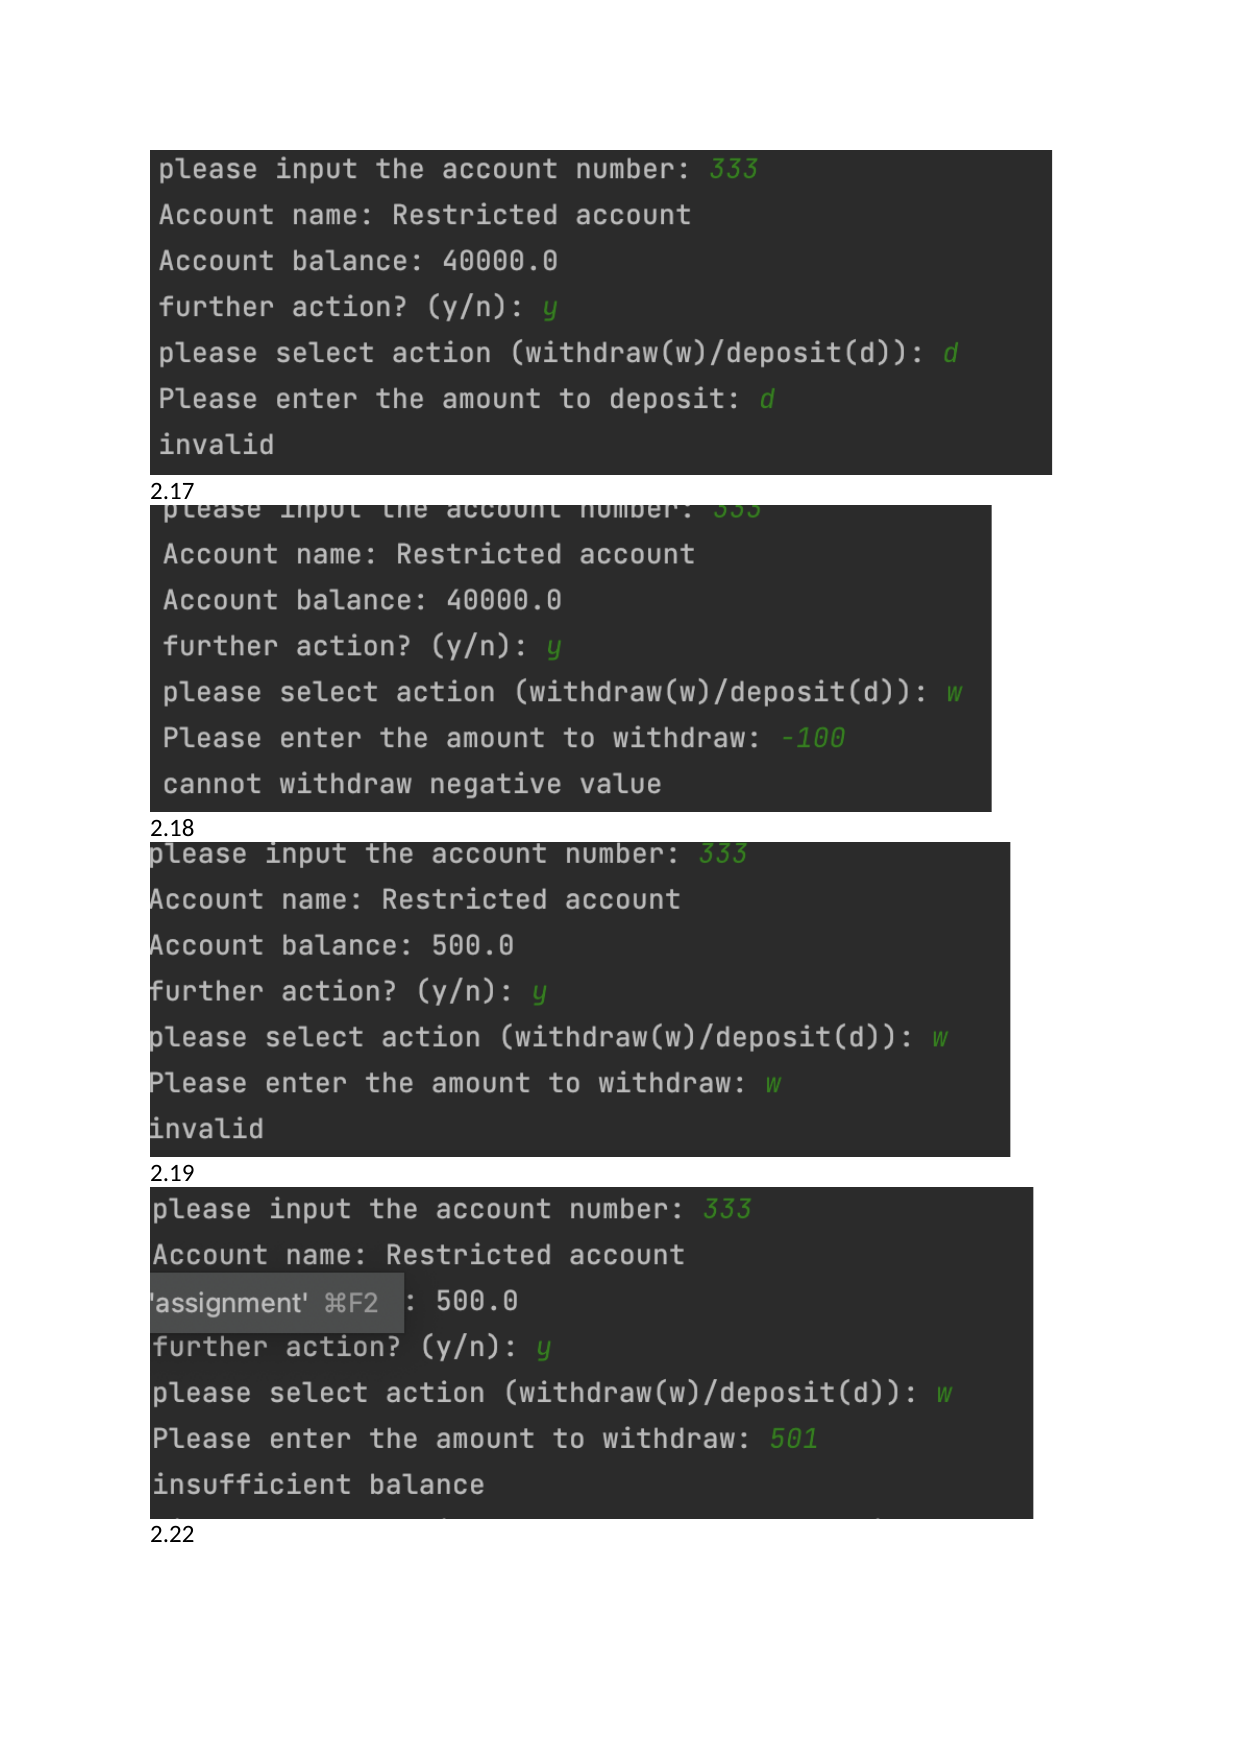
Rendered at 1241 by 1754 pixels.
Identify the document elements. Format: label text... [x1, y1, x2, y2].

picture [150, 842, 1011, 1157]
text 2.17 [150, 475, 1090, 506]
picture [150, 150, 1053, 475]
text 2.19 [150, 1157, 1090, 1187]
text 2.22 [150, 1519, 1090, 1549]
picture [150, 1187, 1034, 1519]
text 2.18 [150, 812, 1090, 842]
picture [150, 505, 992, 812]
